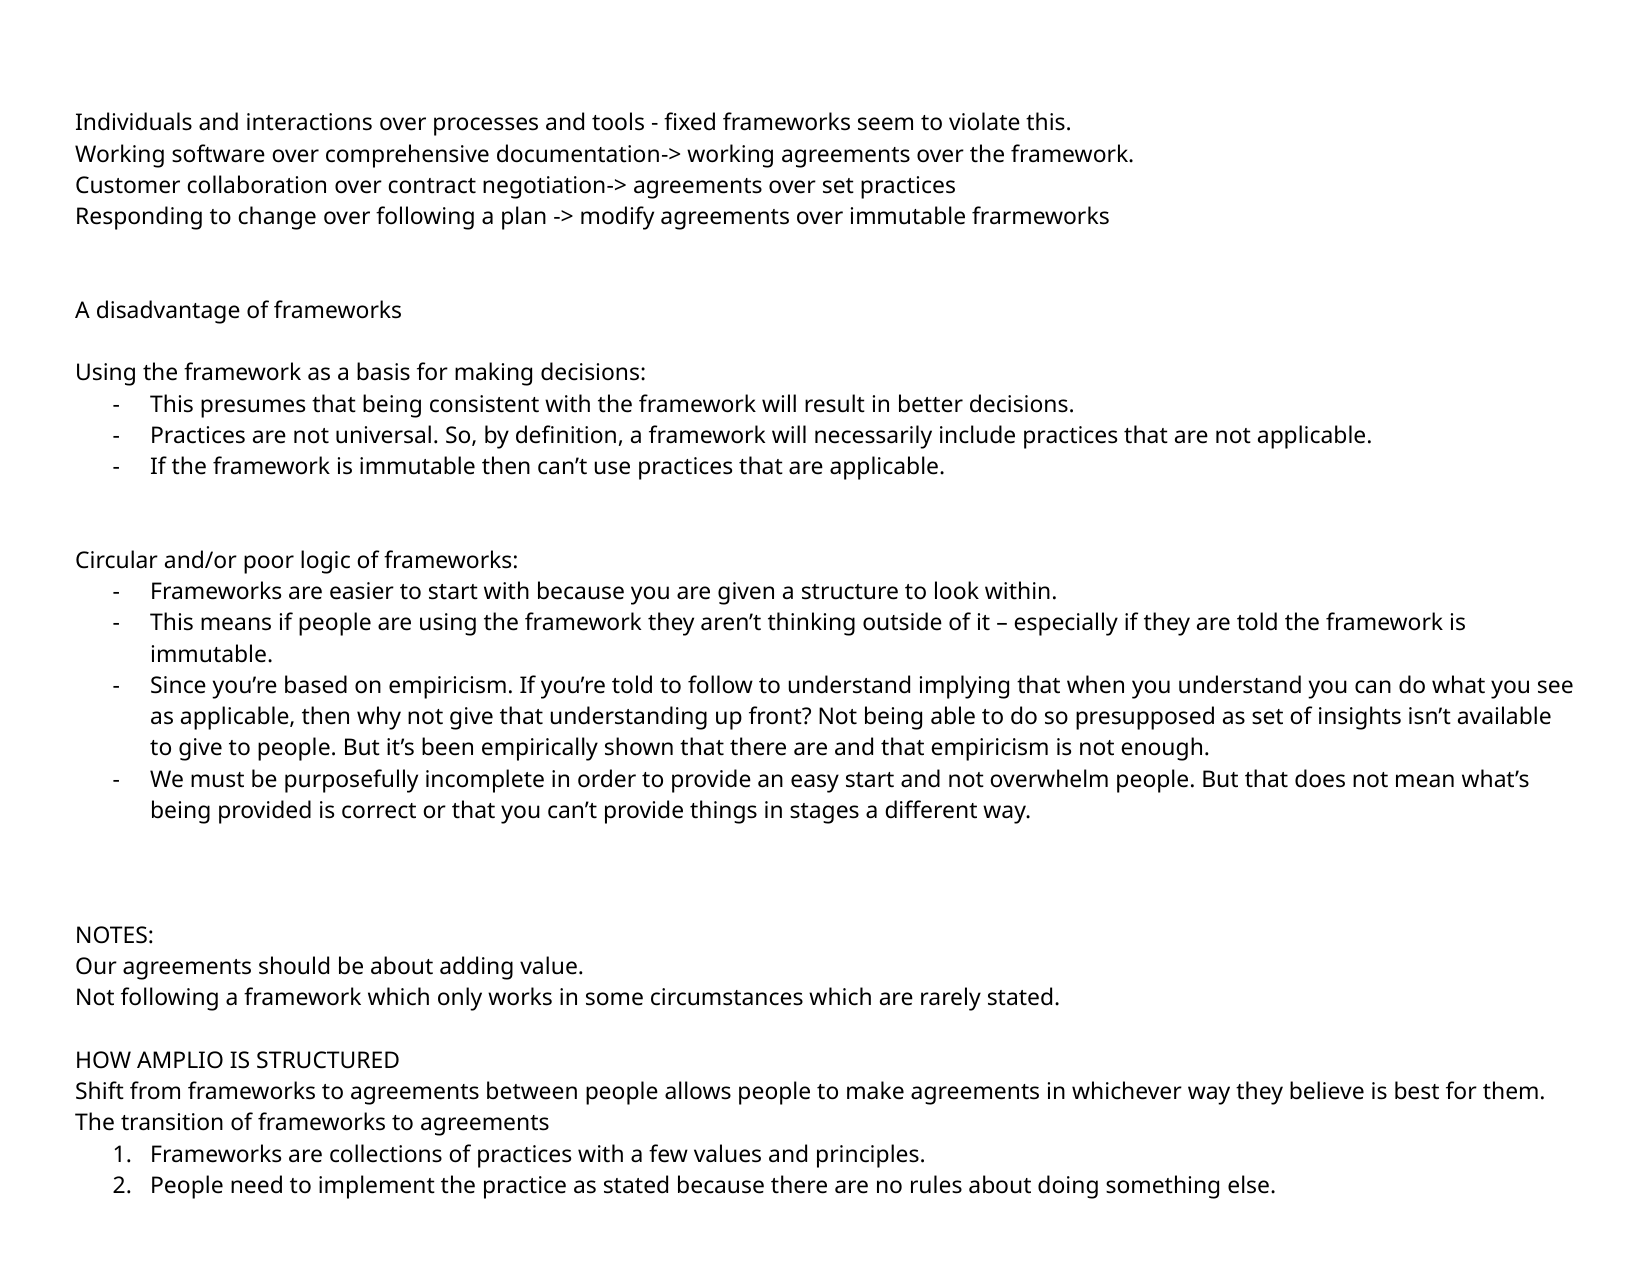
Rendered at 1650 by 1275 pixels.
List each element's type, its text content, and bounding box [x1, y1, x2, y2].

text Our agreements should be about adding value. [75, 950, 1575, 981]
list We must be purposefully incomplete in order to provide an easy start and not overwhelm people. But that does not mean what’s being provided is correct or that you can’t provide things in stages a different way. [112, 762, 1575, 825]
list If the framework is immutable then can’t use practices that are applicable. [112, 450, 1575, 481]
text Individuals and interactions over processes and tools - fixed frameworks seem to violate this. [75, 106, 1575, 137]
text Using the framework as a basis for making decisions: [75, 356, 1575, 387]
list Since you’re based on empiricism. If you’re told to follow to understand implying that when you understand you can do what you see as applicable, then why not give that understanding up front? Not being able to do so presupposed as set of insights isn’t available to give to people. But it’s been empirically shown that there are and that empiricism is not enough. [112, 669, 1575, 762]
text NOTES: [75, 919, 1575, 950]
text HOW AMPLIO IS STRUCTURED [75, 1044, 1575, 1075]
text Circular and/or poor logic of frameworks: [75, 544, 1575, 575]
list Practices are not universal. So, by definition, a framework will necessarily include practices that are not applicable. [112, 419, 1575, 450]
text A disadvantage of frameworks [75, 294, 1575, 325]
text Not following a framework which only works in some circumstances which are rarely stated. [75, 981, 1575, 1012]
list Frameworks are easier to start with because you are given a structure to look within. [112, 575, 1575, 606]
list This means if people are using the framework they aren’t thinking outside of it – especially if they are told the framework is immutable. [112, 606, 1575, 669]
list Frameworks are collections of practices with a few values and principles. [112, 1137, 1575, 1169]
text Shift from frameworks to agreements between people allows people to make agreements in whichever way they believe is best for them. [75, 1075, 1575, 1106]
text Customer collaboration over contract negotiation -> agreements over set practices [75, 169, 1575, 200]
list People need to implement the practice as stated because there are no rules about doing something else. [112, 1169, 1575, 1200]
list This presumes that being consistent with the framework will result in better decisions. [112, 387, 1575, 419]
text Working software over comprehensive documentation -> working agreements over the framework. [75, 137, 1575, 169]
text Responding to change over following a plan -> modify agreements over immutable frarmeworks [75, 200, 1575, 231]
text The transition of frameworks to agreements [75, 1106, 1575, 1137]
